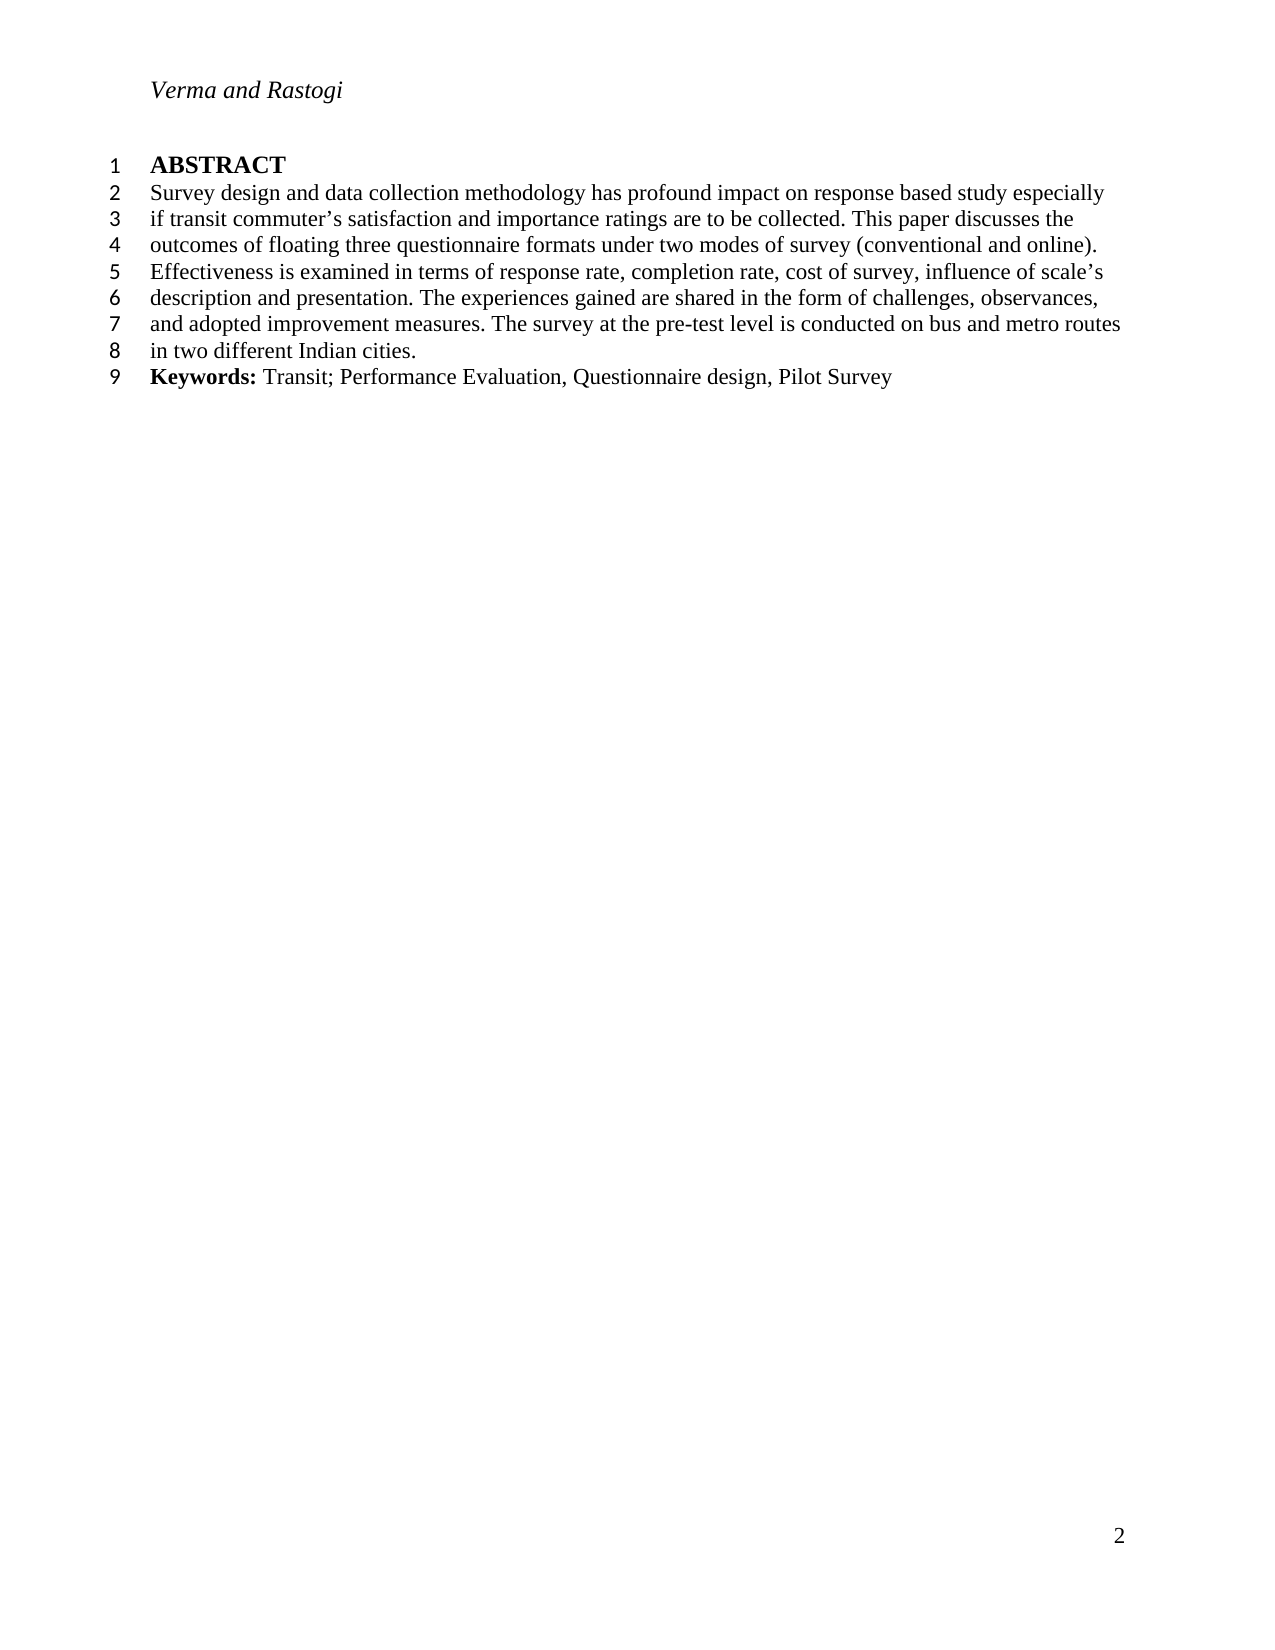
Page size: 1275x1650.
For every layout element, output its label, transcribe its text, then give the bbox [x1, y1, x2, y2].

text Keywords: Transit; Performance Evaluation, Questionnaire design, Pilot Survey [150, 363, 1125, 389]
text ABSTRACT [150, 150, 1125, 179]
text Survey design and data collection methodology has profound impact on response based study especially if transit commuter’s satisfaction and importance ratings are to be collected. This paper discusses the outcomes of floating three questionnaire formats under two modes of survey (conventional and online). Effectiveness is examined in terms of response rate, completion rate, cost of survey, influence of scale’s description and presentation. The experiences gained are shared in the form of challenges, observances, and adopted improvement measures. The survey at the pre-test level is conducted on bus and metro routes in two different Indian cities. [150, 179, 1125, 363]
